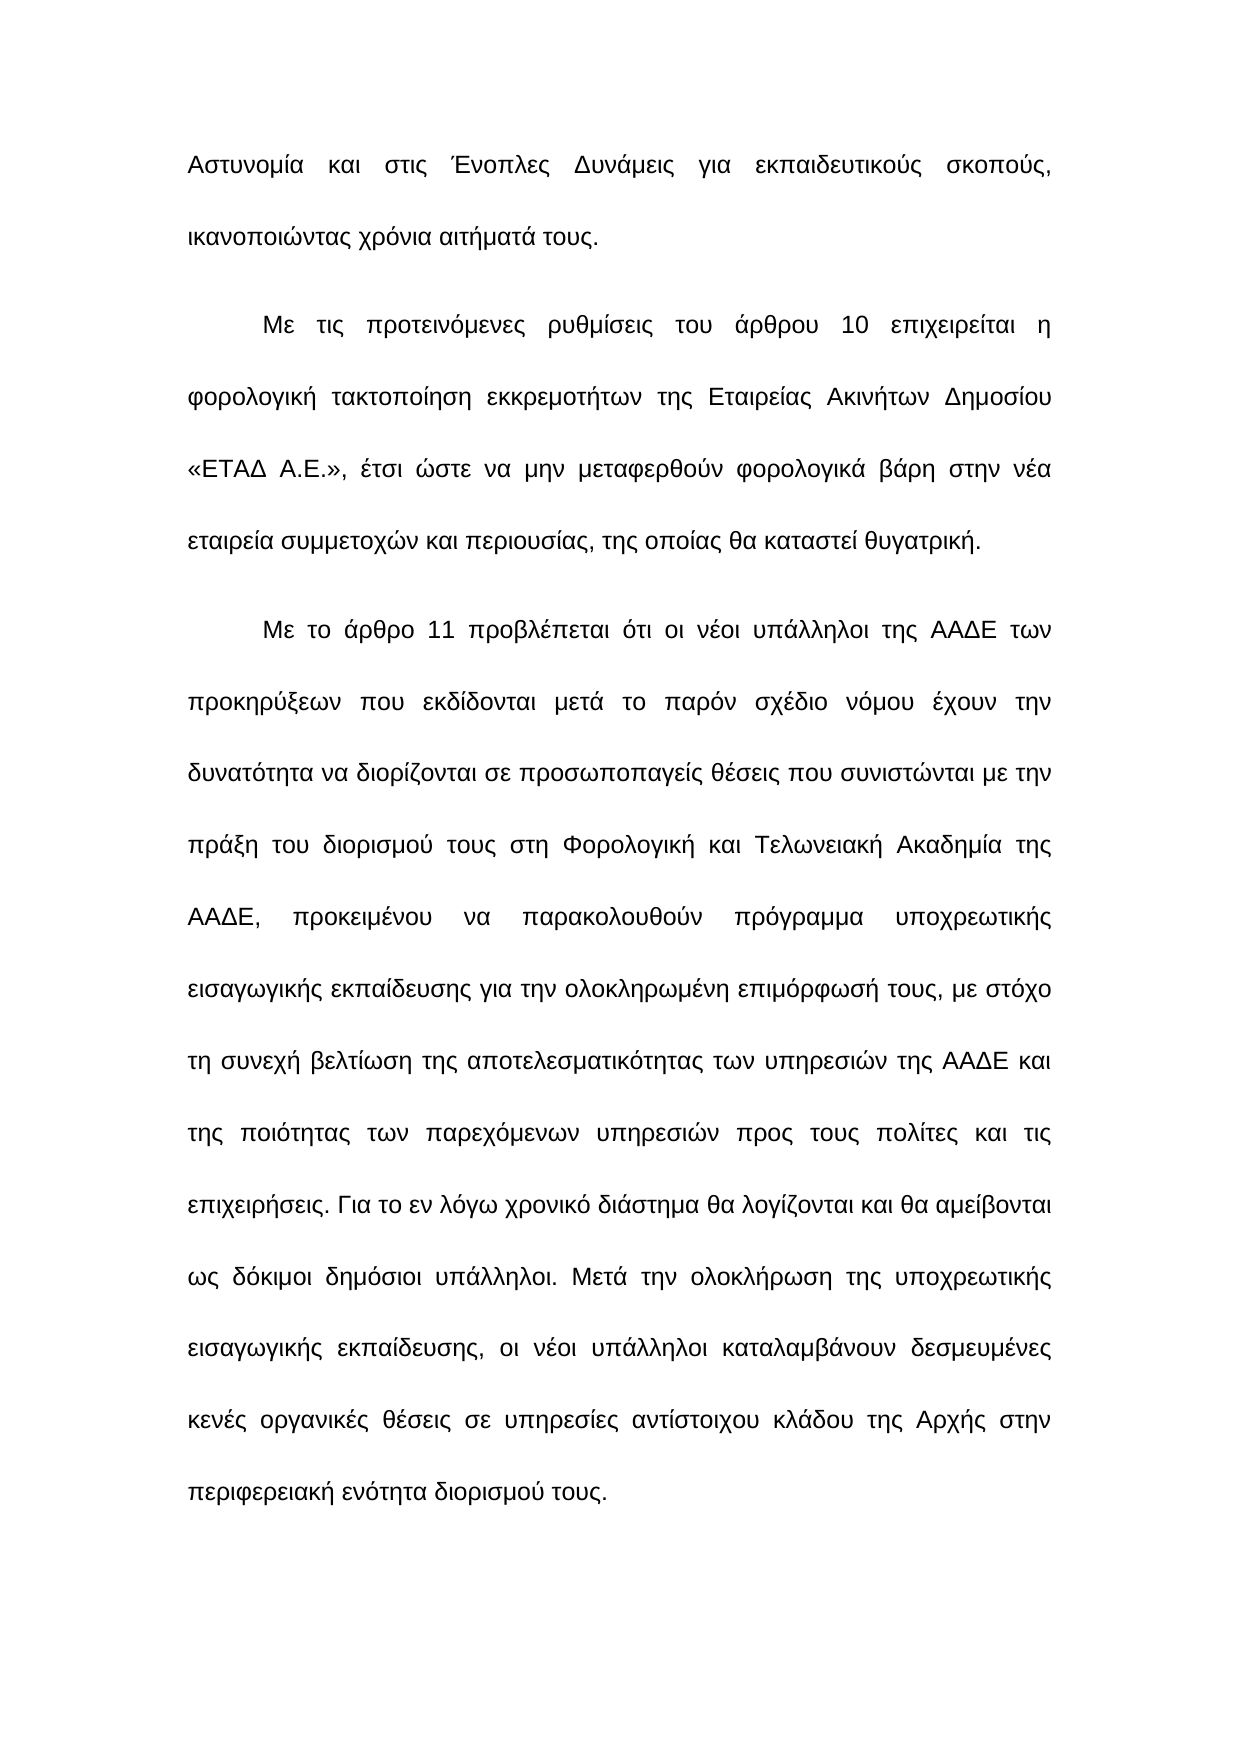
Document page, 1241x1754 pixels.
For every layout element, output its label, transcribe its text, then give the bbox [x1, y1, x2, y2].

text Με τις προτεινόμενες ρυθμίσεις του άρθρου 10 επιχειρείται η φορολογική τακτοποίηση εκκρεμοτήτων της Εταιρείας Ακινήτων Δημοσίου «ΕΤΑΔ Α.Ε.», έτσι ώστε να μην μεταφερθούν φορολογικά βάρη στην νέα εταιρεία συμμετοχών και περιουσίας, της οποίας θα καταστεί θυγατρική. [187, 310, 1053, 555]
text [187, 150, 1053, 251]
text Με το άρθρο 11 προβλέπεται ότι οι νέοι υπάλληλοι της ΑΑΔΕ των προκηρύξεων που εκδίδονται μετά το παρόν σχέδιο νόμου έχουν την δυνατότητα να διορίζονται σε προσωποπαγείς θέσεις που συνιστώνται με την πράξη του διορισμού τους στη Φορολογική και Τελωνειακή Ακαδημία της ΑΑΔΕ, προκειμένου να παρακολουθούν πρόγραμμα υποχρεωτικής εισαγωγικής εκπαίδευσης για την ολοκληρωμένη επιμόρφωσή τους, με στόχο τη συνεχή βελτίωση της αποτελεσματικότητας των υπηρεσιών της ΑΑΔΕ και της ποιότητας των παρεχόμενων υπηρεσιών προς τους πολίτες και τις επιχειρήσεις. Για το εν λόγω χρονικό διάστημα θα λογίζονται και θα αμείβονται ως δόκιμοι δημόσιοι υπάλληλοι. Μετά την ολοκλήρωση της υποχρεωτικής εισαγωγικής εκπαίδευσης, οι νέοι υπάλληλοι καταλαμβάνουν δεσμευμένες κενές οργανικές θέσεις σε υπηρεσίες αντίστοιχου κλάδου της Αρχής στην περιφερειακή ενότητα διορισμού τους. [187, 614, 1053, 1506]
